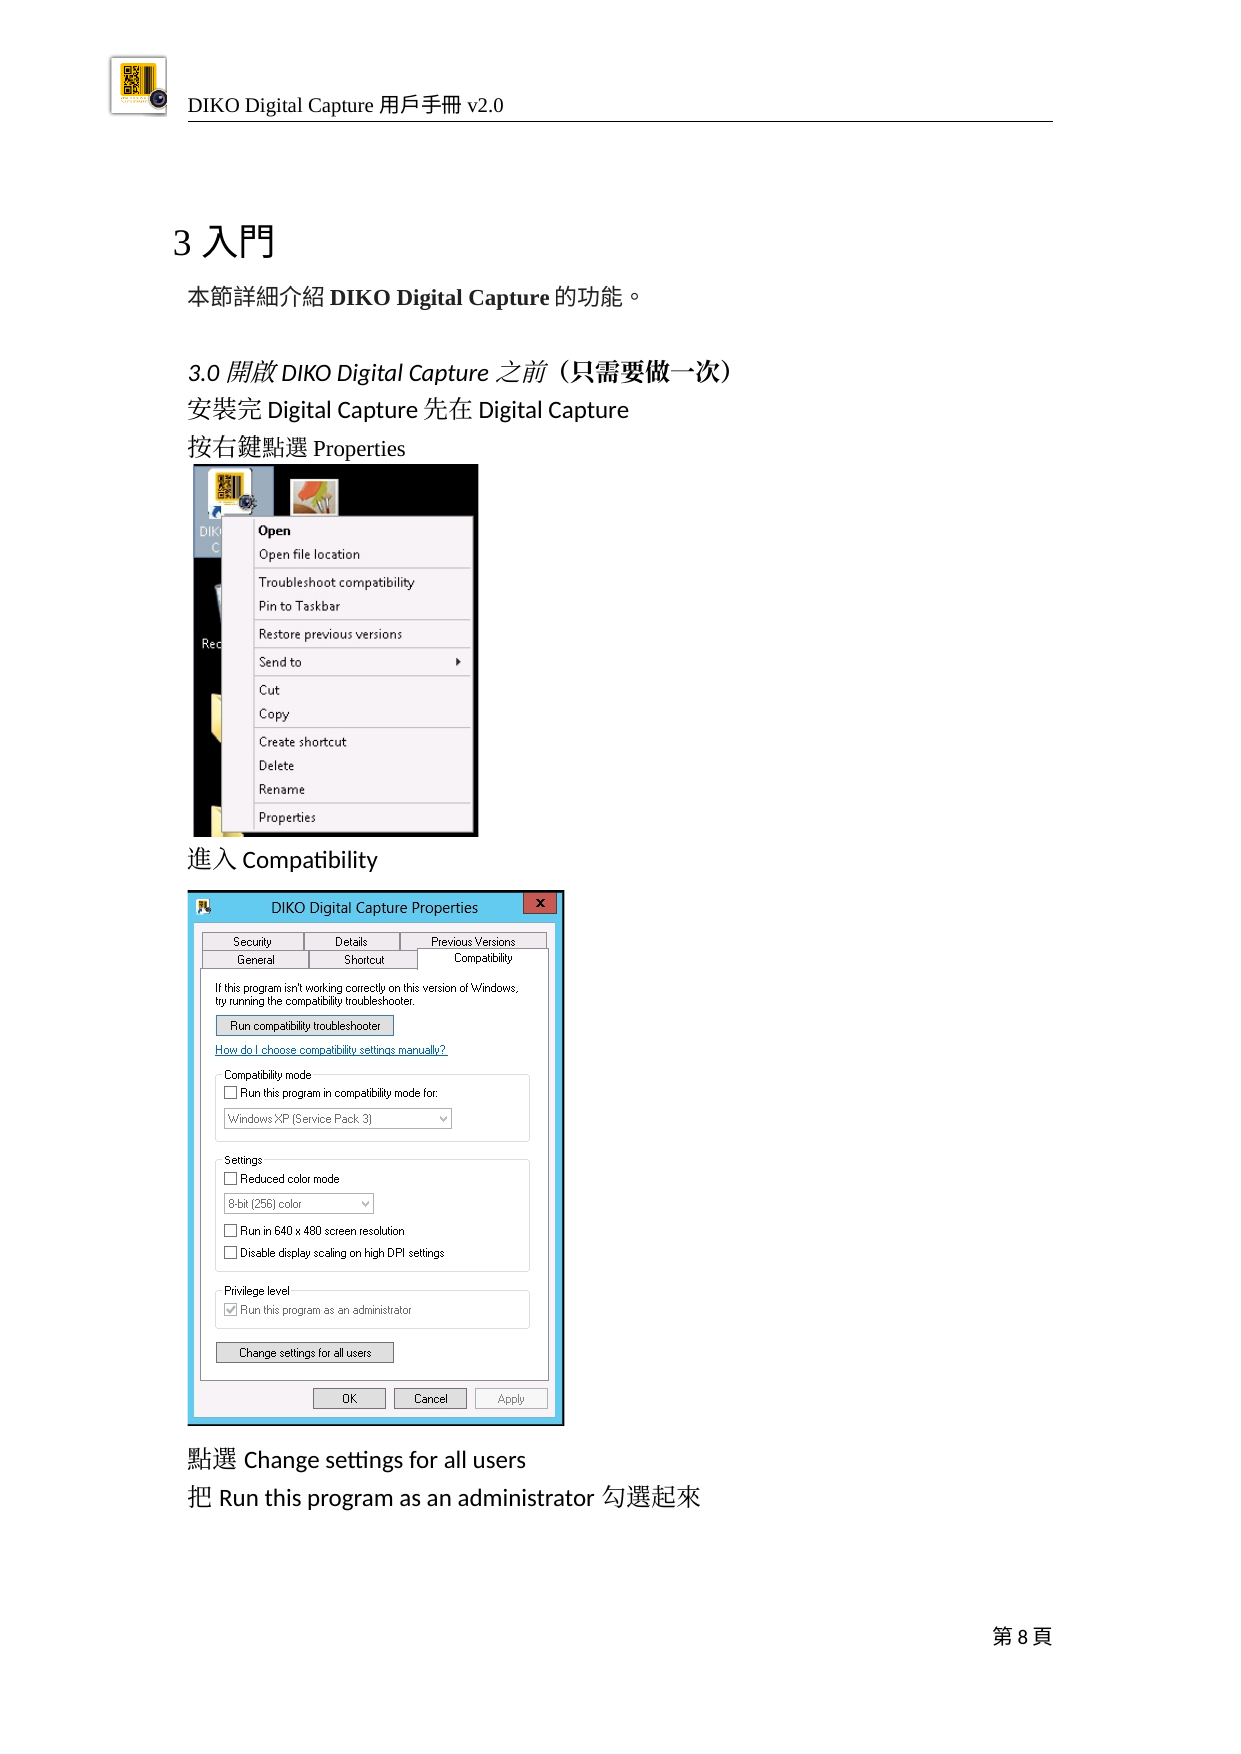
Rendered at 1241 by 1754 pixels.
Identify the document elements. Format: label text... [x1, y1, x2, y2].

picture [187, 890, 565, 1426]
text 把 Run this program as an administrator 勾選起來 [187, 1477, 1053, 1514]
picture [193, 464, 479, 837]
text 進入Compatibility [187, 839, 1053, 877]
text 本節詳細介紹DIKO Digital Capture的功能。 [187, 277, 1053, 314]
text 點選 Change settings for all users [187, 1439, 1053, 1477]
text 入門 [173, 202, 1053, 277]
text 按右鍵點選Properties [187, 427, 1053, 464]
text 安裝完Digital Capture先在Digital Capture [187, 389, 1053, 427]
text 3.0 開啟 DIKO Digital Capture 之前（只需要做一次） [187, 352, 1053, 389]
